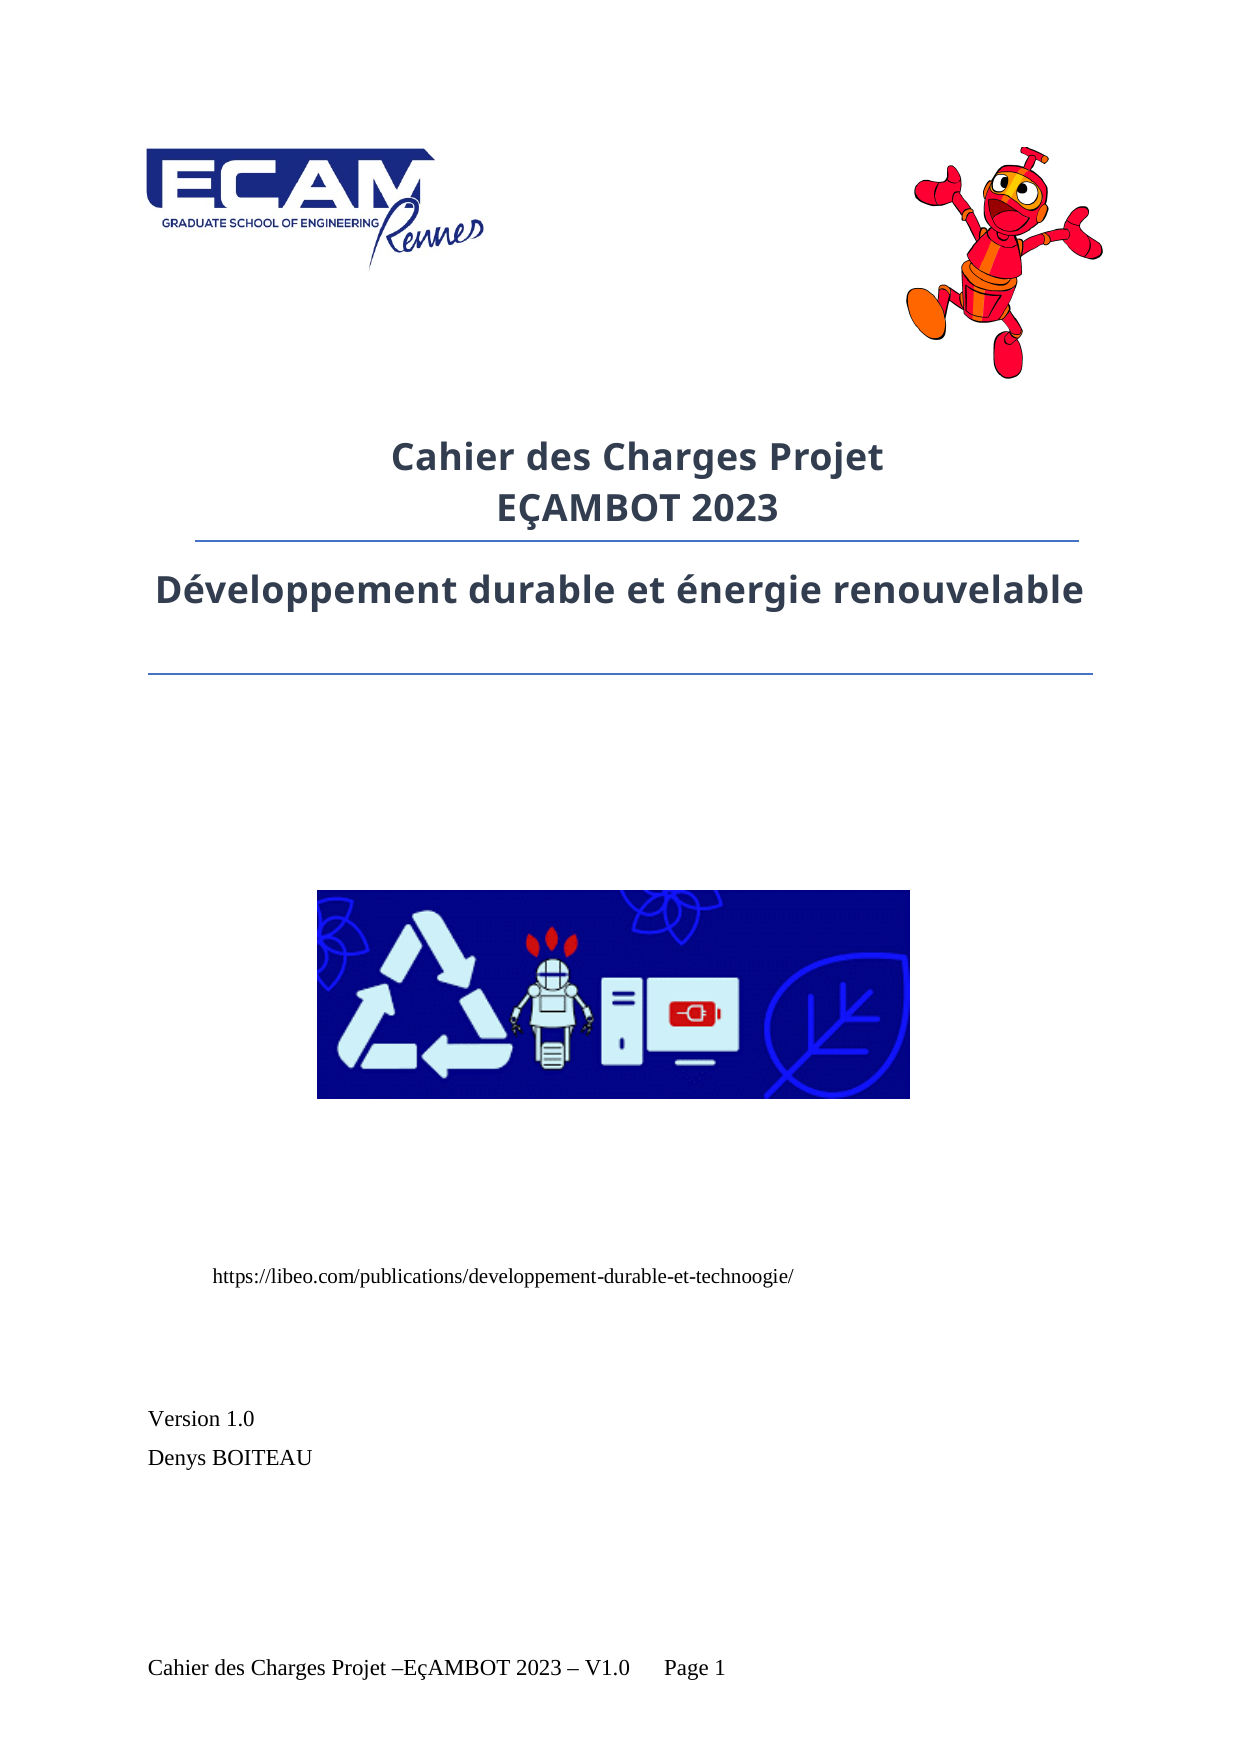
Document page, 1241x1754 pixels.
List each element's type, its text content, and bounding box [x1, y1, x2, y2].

picture [74, 120, 507, 305]
picture [317, 890, 910, 1099]
title Développement durable et énergie renouvelable [148, 536, 1093, 673]
text Denys BOITEAU [148, 1444, 1093, 1470]
text Version 1.0 [148, 1405, 1093, 1431]
picture [883, 147, 1115, 379]
